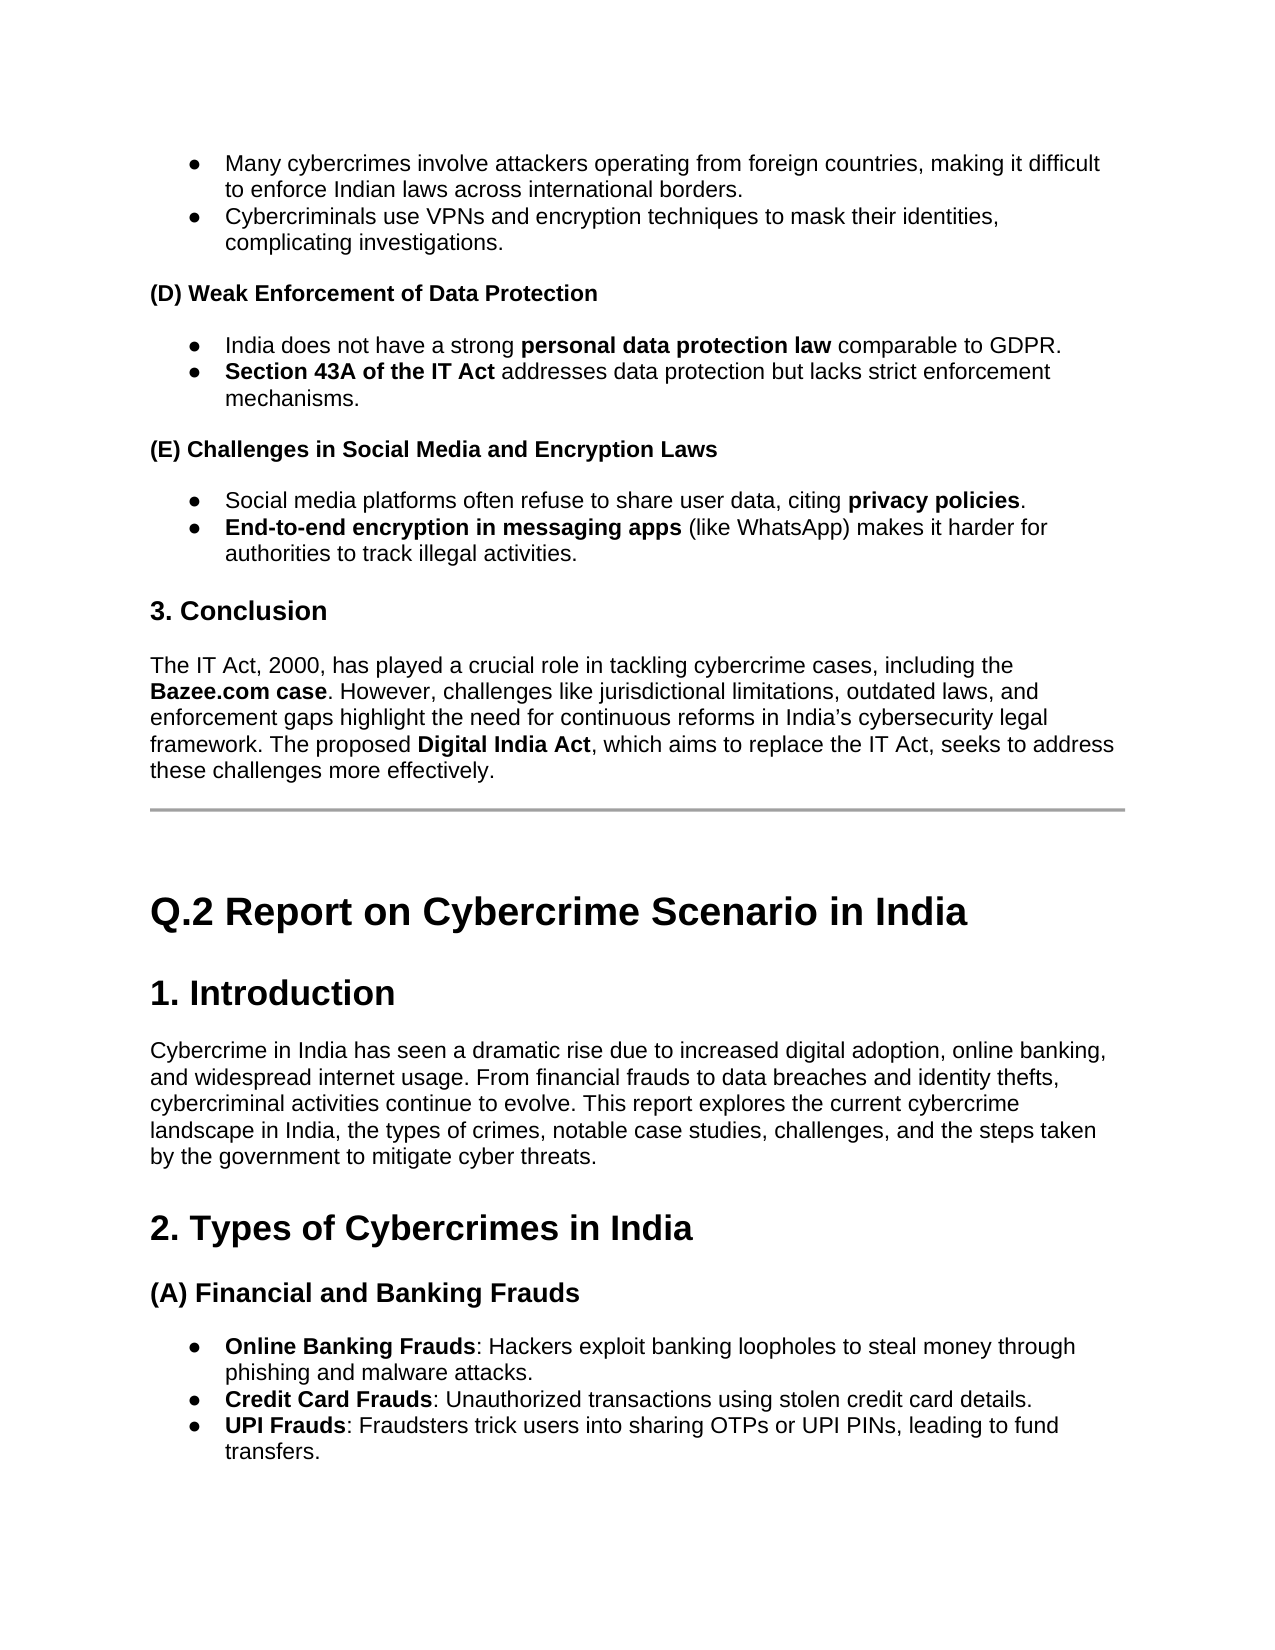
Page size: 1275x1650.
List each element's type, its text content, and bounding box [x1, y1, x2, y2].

list UPI Frauds: Fraudsters trick users into sharing OTPs or UPI PINs, leading to fund transfers. [187, 1412, 1125, 1465]
subtitle (E) Challenges in Social Media and Encryption Laws [150, 436, 1125, 462]
list End-to-end encryption in messaging apps (like WhatsApp) makes it harder for authorities to track illegal activities. [187, 513, 1125, 566]
subtitle (D) Weak Enforcement of Data Protection [150, 280, 1125, 307]
list Credit Card Frauds: Unauthorized transactions using stolen credit card details. [187, 1386, 1125, 1412]
subtitle 2. Types of Cybercrimes in India [150, 1207, 1125, 1247]
list Many cybercrimes involve attackers operating from foreign countries, making it difficult to enforce Indian laws across international borders. [187, 150, 1125, 203]
subtitle 1. Introduction [150, 972, 1125, 1012]
list India does not have a strong personal data protection law comparable to GDPR. [187, 332, 1125, 358]
text The IT Act, 2000, has played a crucial role in tackling cybercrime cases, including the Bazee.com case. However, challenges like jurisdictional limitations, outdated laws, and enforcement gaps highlight the need for continuous reforms in India’s cybersecurity legal framework. The proposed Digital India Act, which aims to replace the IT Act, seeks to address these challenges more effectively. [150, 652, 1125, 783]
list Online Banking Frauds: Hackers exploit banking loopholes to steal money through phishing and malware attacks. [187, 1333, 1125, 1386]
list Cybercriminals use VPNs and encryption techniques to mask their identities, complicating investigations. [187, 203, 1125, 255]
subtitle Q.2 Report on Cybercrime Scenario in India [150, 889, 1125, 934]
subtitle (A) Financial and Banking Frauds [150, 1277, 1125, 1308]
list Social media platforms often refuse to share user data, citing privacy policies. [187, 487, 1125, 513]
text Cybercrime in India has seen a dramatic rise due to increased digital adoption, online banking, and widespread internet usage. From financial frauds to data breaches and identity thefts, cybercriminal activities continue to evolve. This report explores the current cybercrime landscape in India, the types of crimes, notable case studies, challenges, and the steps taken by the government to mitigate cyber threats. [150, 1037, 1125, 1169]
list Section 43A of the IT Act addresses data protection but lacks strict enforcement mechanisms. [187, 358, 1125, 411]
subtitle 3. Conclusion [150, 595, 1125, 627]
